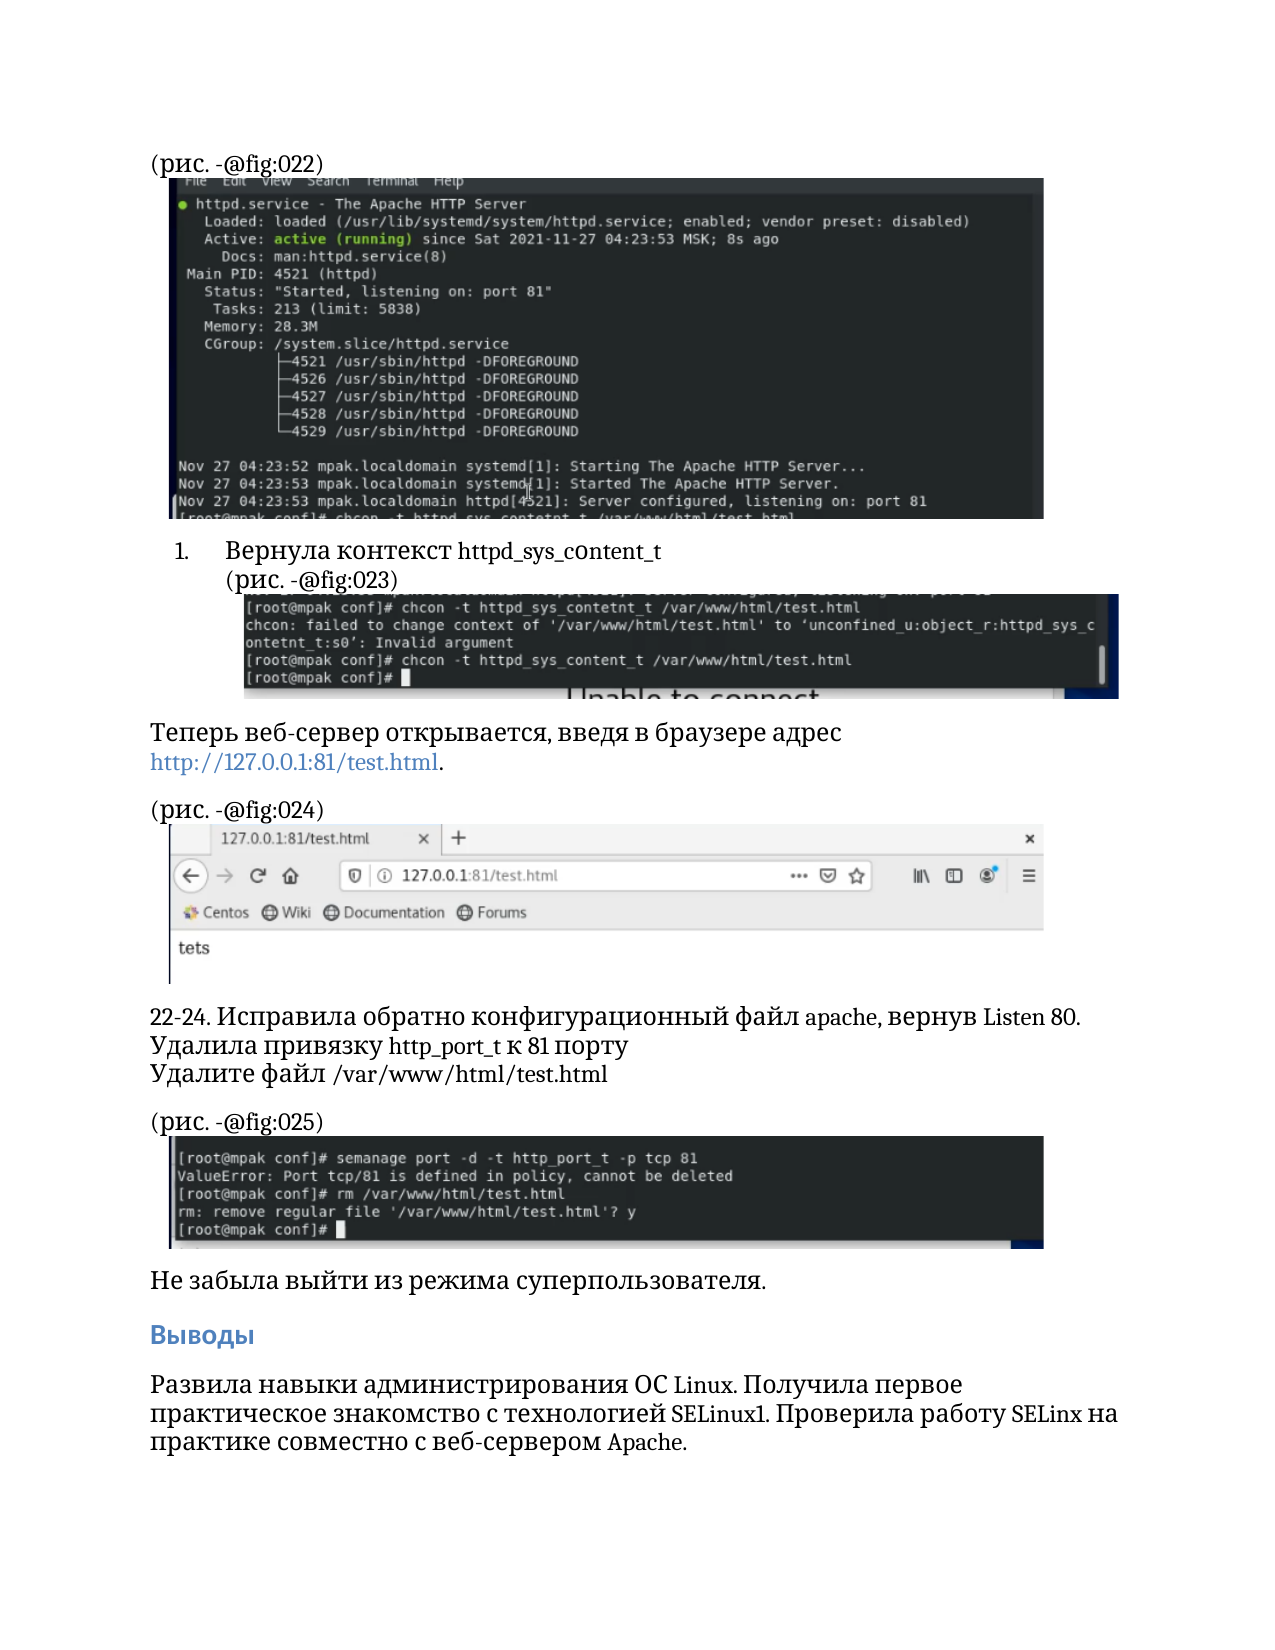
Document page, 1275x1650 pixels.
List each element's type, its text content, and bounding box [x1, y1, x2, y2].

text 22-24. Исправила обратно конфигурационный файл apache, вернув Listen 80. Удалила привязку http_port_t к 81 порту Удалите файл /var/www/html/test.html [150, 1003, 1125, 1089]
picture [168, 1136, 1044, 1249]
text Не забыла выйти из режима суперпользователя. [150, 1267, 1125, 1296]
text Развила навыки администрирования ОС Linux. Получила первое практическое знакомство с технологией SELinux1. Проверила работу SELinx на практике совместно с веб-сервером Apache. [150, 1371, 1125, 1457]
picture [243, 594, 1119, 699]
subtitle Выводы [150, 1316, 1125, 1352]
picture [168, 178, 1044, 519]
text Теперь веб-сервер открывается, введя в браузере адрес http://127.0.0.1:81/test.html. [150, 719, 1125, 777]
picture [168, 824, 1044, 984]
